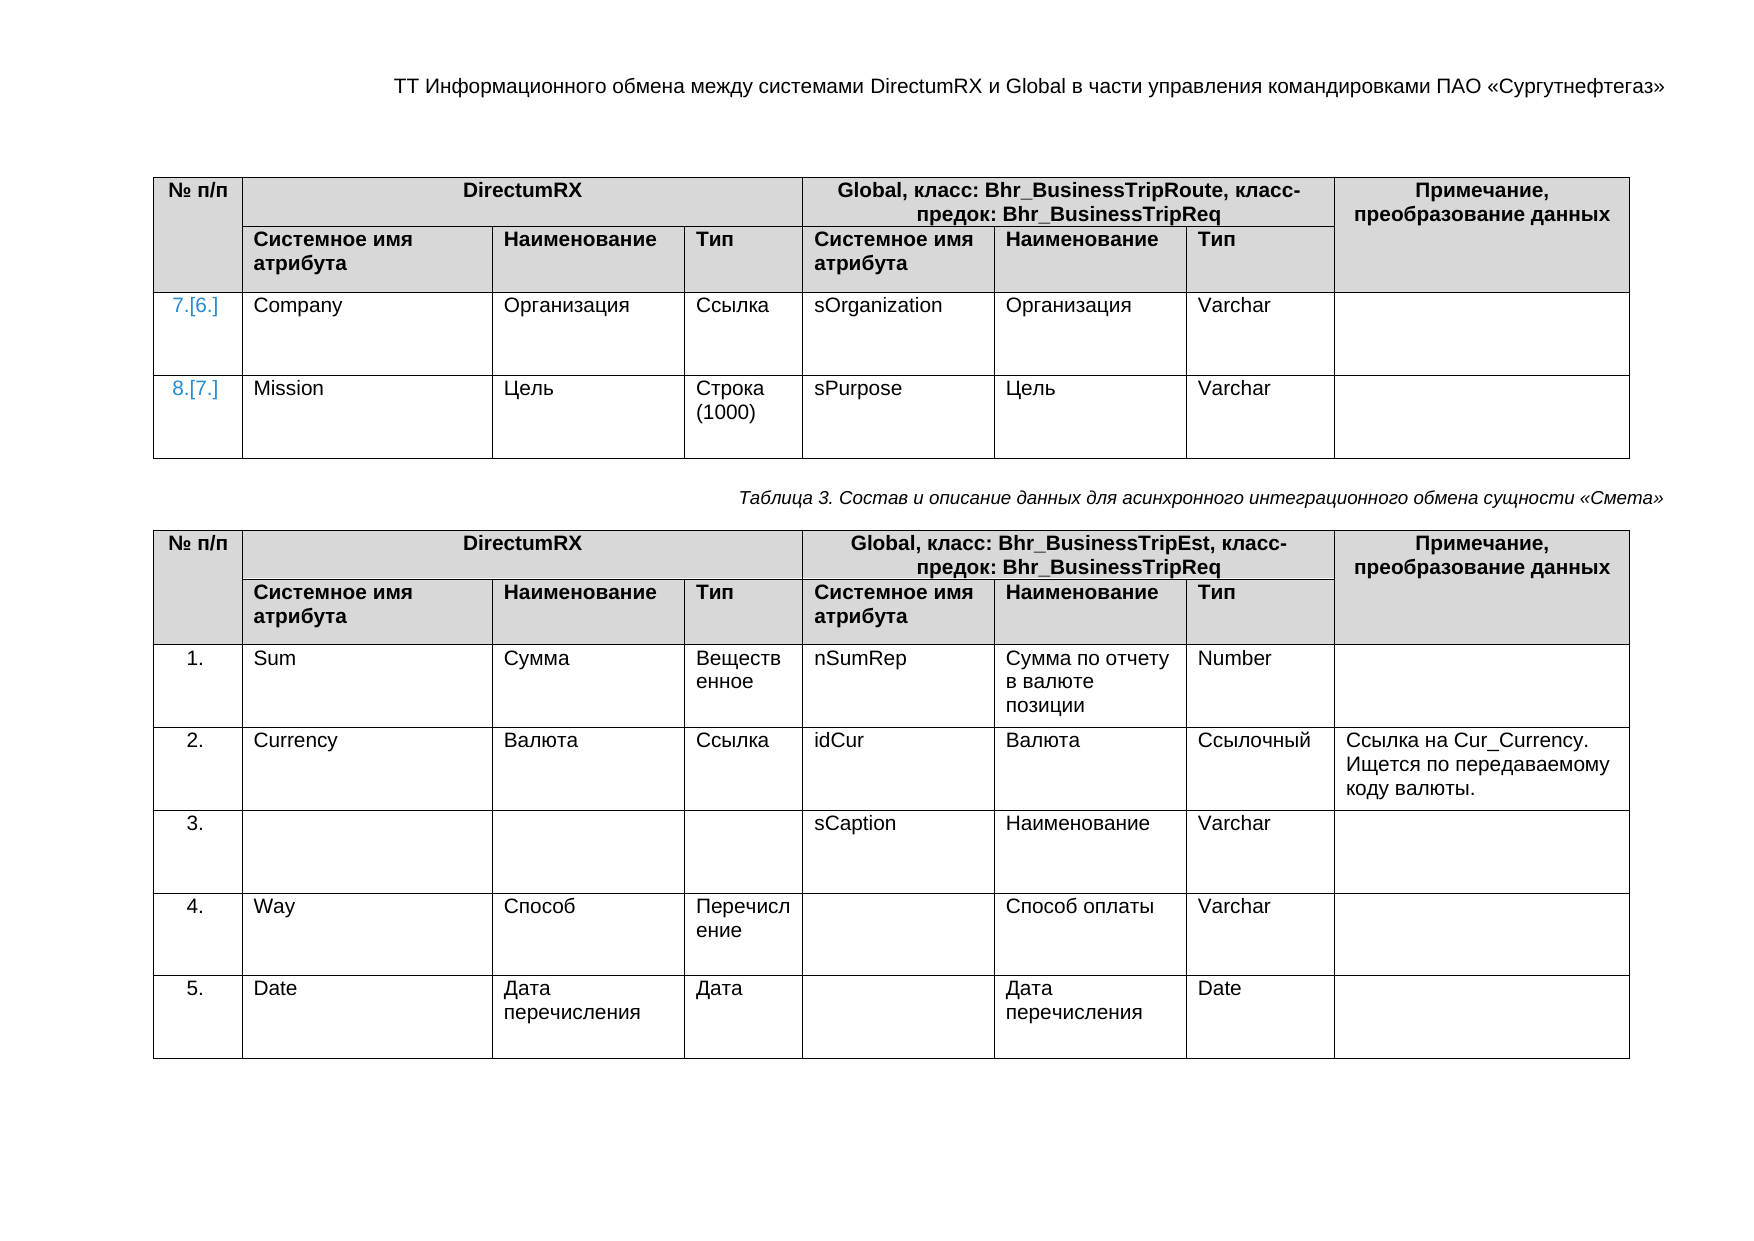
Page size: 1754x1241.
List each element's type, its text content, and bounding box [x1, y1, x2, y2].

table_cell Наименование [995, 811, 1186, 892]
table_cell Дата перечисления [995, 976, 1186, 1058]
table_cell [1335, 811, 1629, 892]
table_header Примечание, преобразование данных [1335, 178, 1629, 292]
table_cell Системное имя атрибута [803, 227, 994, 292]
table_cell [154, 645, 242, 727]
table_cell [154, 894, 242, 975]
table_cell [493, 811, 684, 892]
table_cell Организация [493, 293, 684, 375]
table_cell Дата [685, 976, 802, 1058]
table_header Примечание, преобразование данных [1335, 531, 1629, 644]
table_cell Строка (1000) [685, 376, 802, 457]
table_cell Number [1187, 645, 1334, 727]
table_cell Организация [995, 293, 1186, 375]
table_cell Системное имя атрибута [803, 580, 994, 644]
table_cell [154, 728, 242, 810]
table_cell sCaption [803, 811, 994, 892]
table_cell [154, 293, 242, 375]
table_cell [803, 976, 994, 1058]
table_cell Varchar [1187, 811, 1334, 892]
table_cell [685, 811, 802, 892]
table_cell [154, 976, 242, 1058]
table_cell Date [243, 976, 492, 1058]
table_cell Currency [243, 728, 492, 810]
table_cell Сумма [493, 645, 684, 727]
table_cell Системное имя атрибута [243, 227, 492, 292]
table_cell Способ [493, 894, 684, 975]
table_header DirectumRX [243, 531, 802, 578]
table_cell [1335, 894, 1629, 975]
table_cell idCur [803, 728, 994, 810]
table_cell Varchar [1187, 894, 1334, 975]
table_cell Varchar [1187, 293, 1334, 375]
table_header № п/п [154, 178, 242, 292]
table_cell Ссылка на Cur_Currency. Ищется по передаваемому коду валюты. [1335, 728, 1629, 810]
table_cell Тип [685, 580, 802, 644]
table_cell Вещественное [685, 645, 802, 727]
table_cell Тип [685, 227, 802, 292]
table_cell Date [1187, 976, 1334, 1058]
table_cell Ссылка [685, 293, 802, 375]
table_cell [1335, 376, 1629, 457]
table_cell Mission [243, 376, 492, 457]
table_cell Company [243, 293, 492, 375]
table_cell Way [243, 894, 492, 975]
table_cell Способ оплаты [995, 894, 1186, 975]
table_cell Наименование [995, 227, 1186, 292]
table_cell Ссылочный [1187, 728, 1334, 810]
table_header DirectumRX [243, 178, 802, 226]
table_cell [803, 894, 994, 975]
table_cell Сумма по отчету в валюте позиции [995, 645, 1186, 727]
table_cell Перечисление [685, 894, 802, 975]
table_header Global, класс: Bhr_BusinessTripRoute, класс-предок: Bhr_BusinessTripReq [803, 178, 1334, 226]
table_header Global, класс: Bhr_BusinessTripEst, класс-предок: Bhr_BusinessTripReq [803, 531, 1334, 578]
table_cell Наименование [493, 227, 684, 292]
table_cell Тип [1187, 227, 1334, 292]
table_cell [154, 376, 242, 457]
table_cell [1335, 293, 1629, 375]
table_cell Ссылка [685, 728, 802, 810]
table_cell sOrganization [803, 293, 994, 375]
text Таблица 3. Состав и описание данных для асинхронного интеграционного обмена сущности «Смета» [118, 487, 1665, 509]
table_cell Varchar [1187, 376, 1334, 457]
table_cell Системное имя атрибута [243, 580, 492, 644]
table_cell [243, 811, 492, 892]
table_cell Sum [243, 645, 492, 727]
table_cell [1335, 976, 1629, 1058]
table_cell [1335, 645, 1629, 727]
table_cell Наименование [995, 580, 1186, 644]
table_header № п/п [154, 531, 242, 644]
table_cell Валюта [493, 728, 684, 810]
table_cell sPurpose [803, 376, 994, 457]
table_cell Валюта [995, 728, 1186, 810]
table_cell Цель [493, 376, 684, 457]
table_cell Дата перечисления [493, 976, 684, 1058]
table_cell Тип [1187, 580, 1334, 644]
table_cell [154, 811, 242, 892]
table_cell Наименование [493, 580, 684, 644]
table_cell Цель [995, 376, 1186, 457]
table_cell nSumRep [803, 645, 994, 727]
